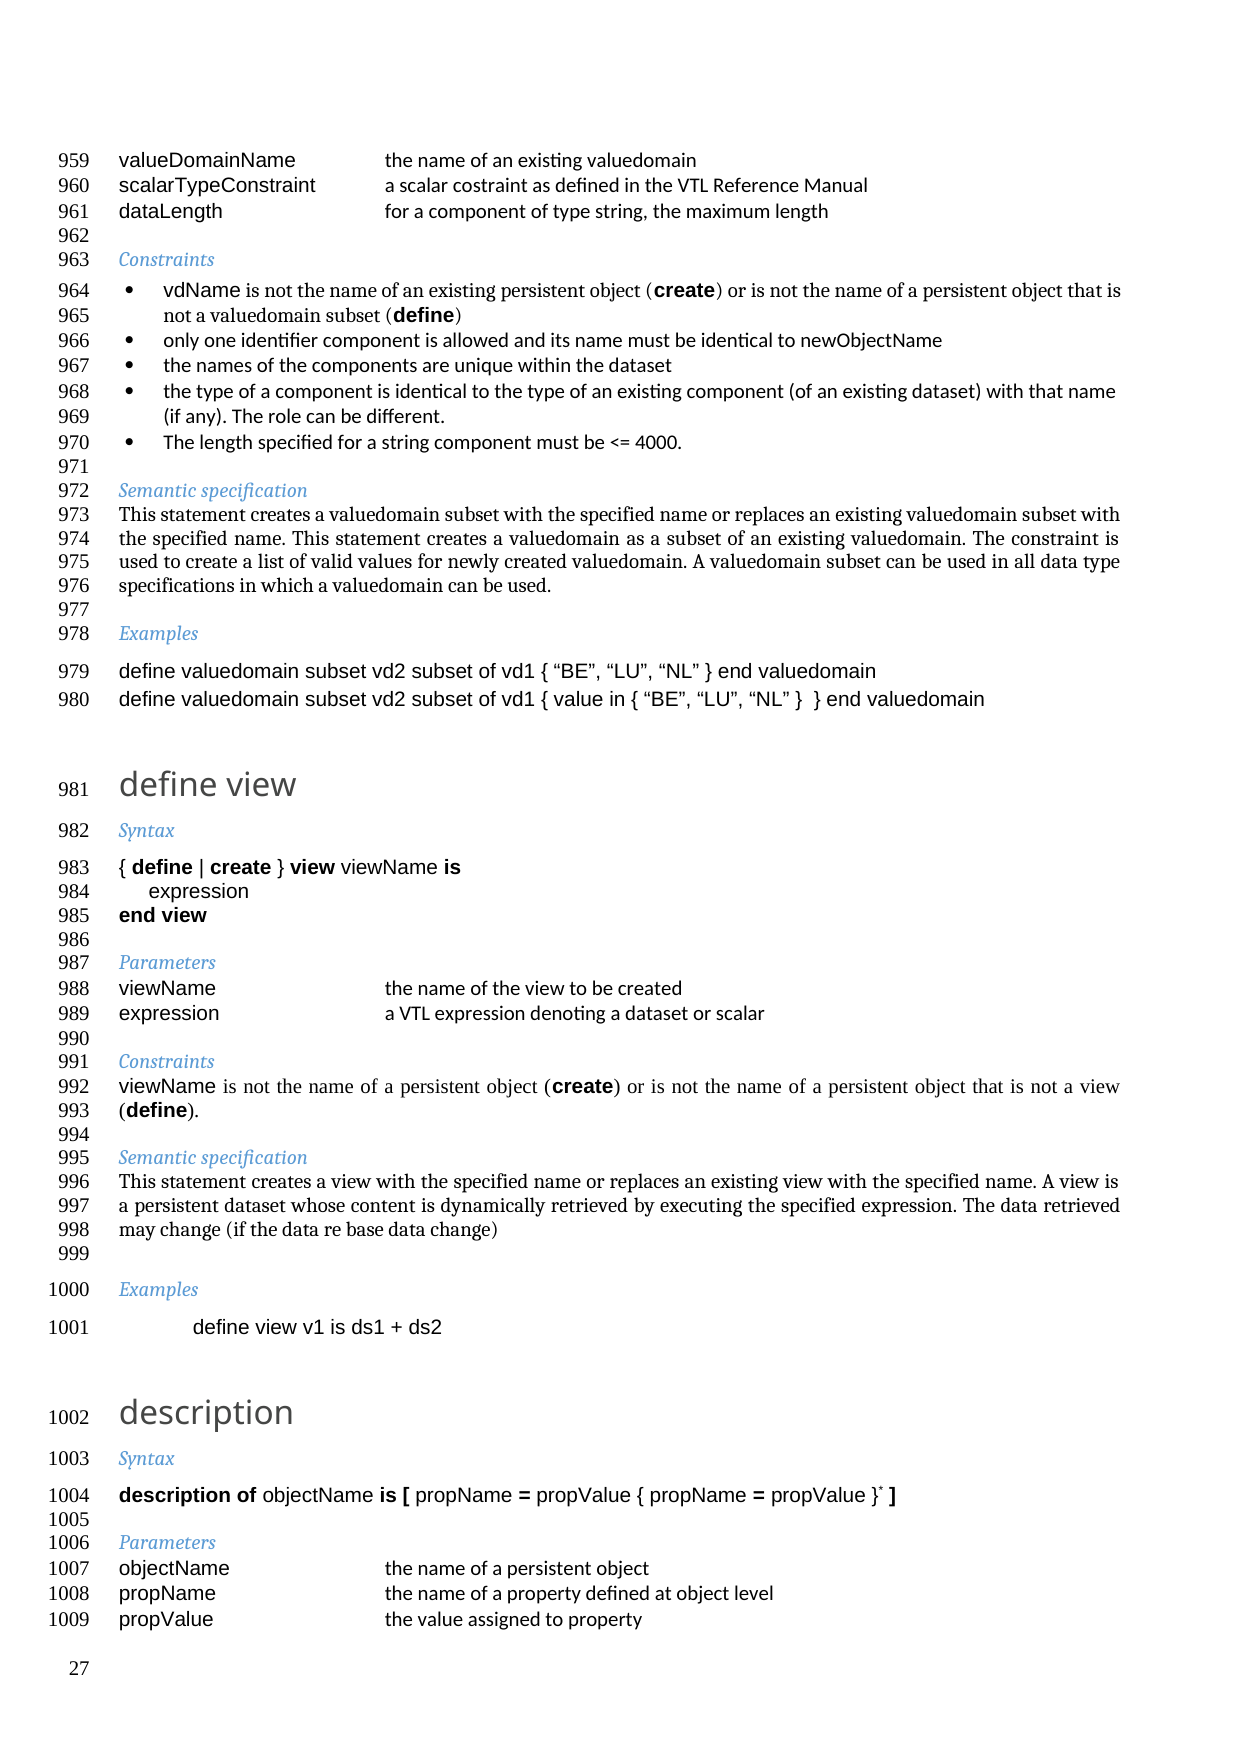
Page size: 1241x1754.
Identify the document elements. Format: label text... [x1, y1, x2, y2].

text This statement creates a valuedomain subset with the specified name or replaces an existing valuedomain subset with the specified name. This statement creates a valuedomain as a subset of an existing valuedomain. The constraint is used to create a list of valid values for newly created valuedomain. A valuedomain subset can be used in all data type specifications in which a valuedomain can be used. [119, 502, 1121, 598]
list the type of a component is identical to the type of an existing component (of an existing dataset) with that name (if any). The role can be different. [126, 378, 1121, 429]
text dataLength for a component of type string, the maximum length [119, 198, 1121, 223]
text This statement creates a view with the specified name or replaces an existing view with the specified name. A view is a persistent dataset whose content is dynamically retrieved by executing the specified expression. The data retrieved may change (if the data re base data change) [119, 1170, 1121, 1242]
text define valuedomain subset vd2 subset of vd1 { “BE”, “LU”, “NL” } end valuedomain [119, 658, 1121, 682]
list the names of the components are unique within the dataset [126, 353, 1121, 378]
text expression [148, 879, 1121, 903]
text Constraints [119, 1049, 1121, 1073]
text expression a VTL expression denoting a dataset or scalar [119, 1000, 1121, 1026]
text Examples [119, 1278, 1121, 1302]
text define view v1 is ds1 + ds2 [193, 1314, 1121, 1338]
text propName the name of a property defined at object level [119, 1580, 1121, 1606]
text viewName is not the name of a persistent object (create) or is not the name of a persistent object that is not a view (define). [119, 1073, 1121, 1122]
text objectName the name of a persistent object [119, 1555, 1121, 1580]
text define valuedomain subset vd2 subset of vd1 { value in { “BE”, “LU”, “NL” } } end valuedomain [119, 687, 1121, 711]
text Semantic specification [119, 478, 1121, 502]
text Syntax [119, 818, 1121, 842]
text Parameters [119, 1531, 1121, 1555]
text Parameters [119, 951, 1121, 975]
text Semantic specification [119, 1146, 1121, 1170]
text description [119, 1388, 1240, 1434]
text Examples [119, 622, 1121, 646]
text propValue the value assigned to property [119, 1606, 1121, 1631]
text end view [119, 903, 1121, 927]
text valueDomainName the name of an existing valuedomain [119, 147, 1121, 172]
list only one identifier component is allowed and its name must be identical to newObjectName [126, 327, 1121, 353]
list The length specified for a string component must be <= 4000. [126, 429, 1121, 454]
list vdName is not the name of an existing persistent object (create) or is not the name of a persistent object that is not a valuedomain subset (define) [126, 278, 1121, 327]
text define view [119, 761, 1240, 806]
text Constraints [119, 247, 1121, 271]
text description of objectName is [ propName = propValue { propName = propValue }* ] [119, 1483, 1121, 1507]
text scalarTypeConstraint a scalar costraint as defined in the VTL Reference Manual [119, 172, 1121, 198]
text viewName the name of the view to be created [119, 975, 1121, 1000]
text Syntax [119, 1446, 1121, 1470]
text { define | create } view viewName is [119, 855, 1121, 879]
